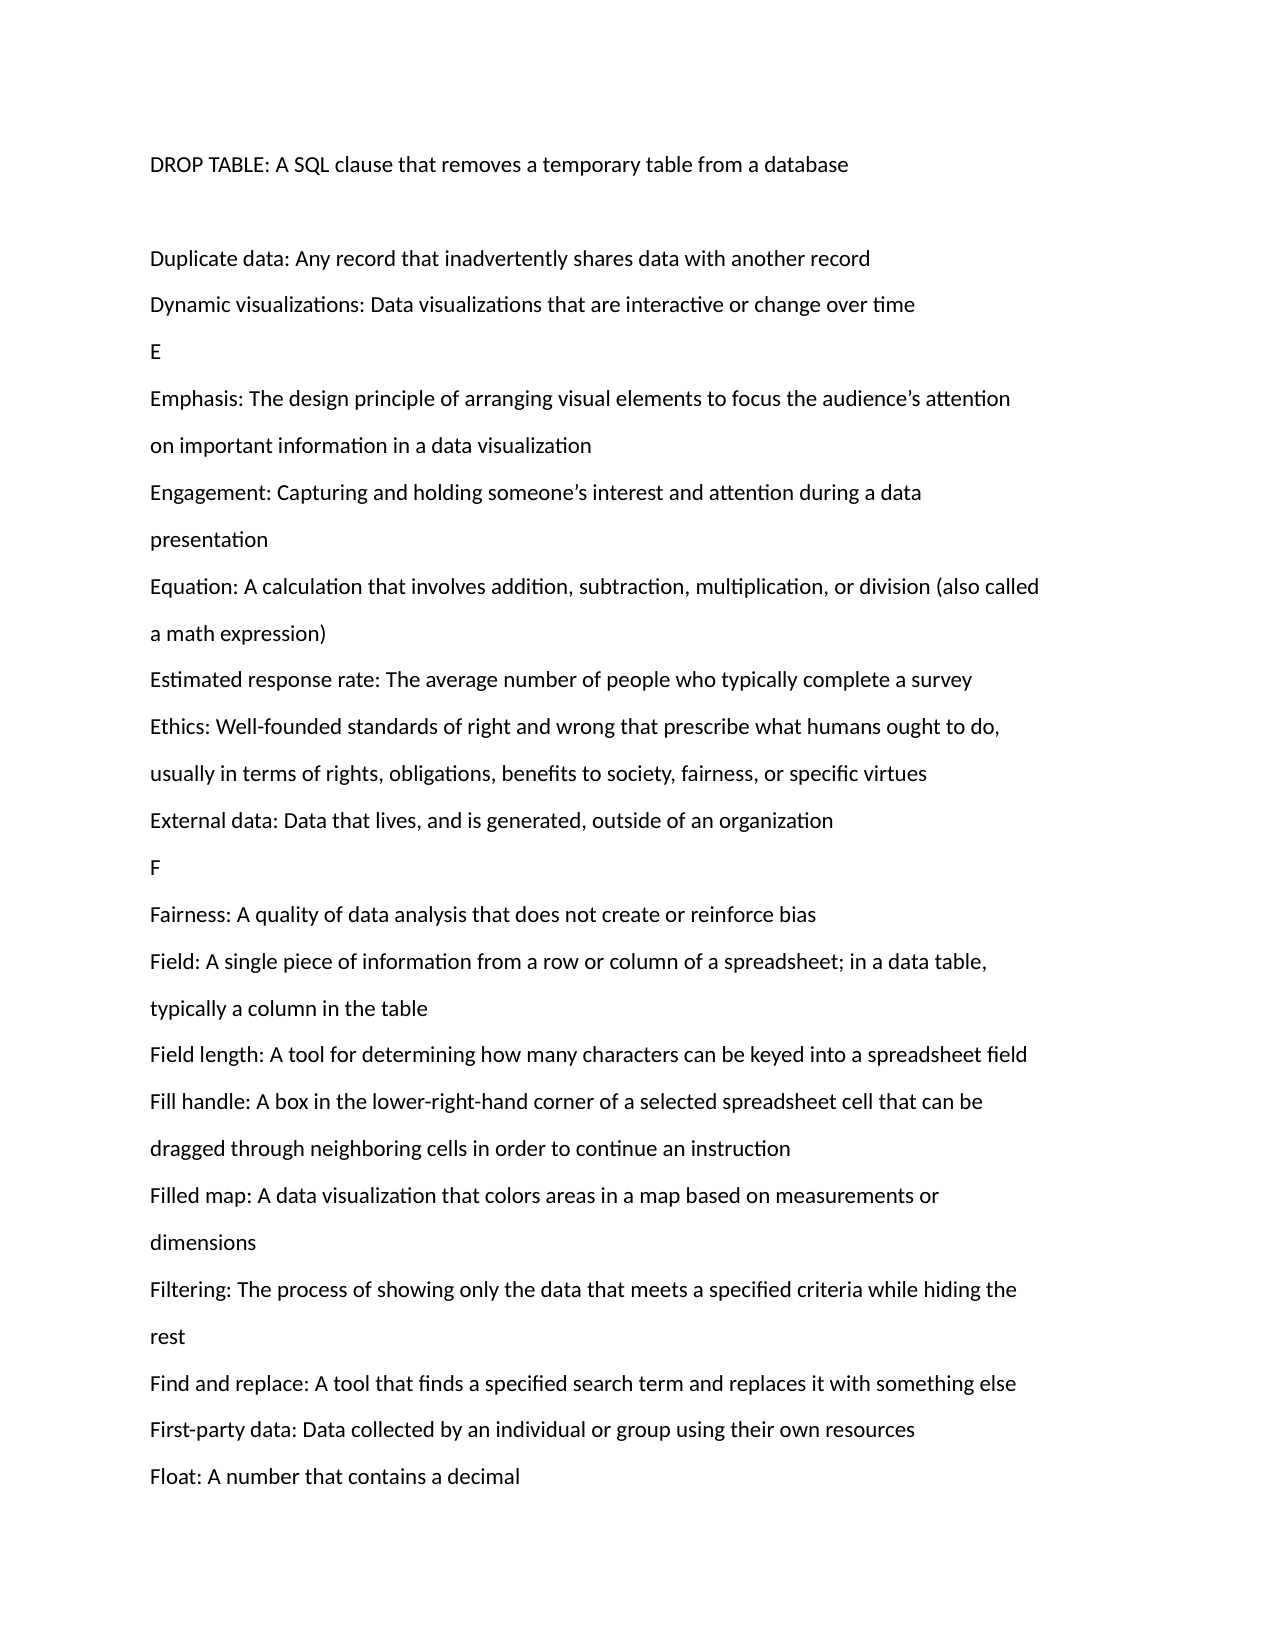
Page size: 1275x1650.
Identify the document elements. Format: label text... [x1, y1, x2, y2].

text Fairness: A quality of data analysis that does not create or reinforce bias [150, 900, 1125, 928]
text First-party data: Data collected by an individual or group using their own resources [150, 1416, 1125, 1444]
text Field: A single piece of information from a row or column of a spreadsheet; in a data table, [150, 947, 1125, 975]
text dimensions [150, 1228, 1125, 1256]
text rest [150, 1322, 1125, 1350]
text Emphasis: The design principle of arranging visual elements to focus the audience’s attention [150, 384, 1125, 412]
text E [150, 337, 1125, 366]
text External data: Data that lives, and is generated, outside of an organization [150, 806, 1125, 834]
text Float: A number that contains a decimal [150, 1462, 1125, 1491]
text a math expression) [150, 619, 1125, 647]
text presentation [150, 525, 1125, 553]
text Filtering: The process of showing only the data that meets a specified criteria while hiding the [150, 1275, 1125, 1303]
text F [150, 853, 1125, 881]
text usually in terms of rights, obligations, benefits to society, fairness, or specific virtues [150, 759, 1125, 787]
text DROP TABLE: A SQL clause that removes a temporary table from a database [150, 150, 1125, 178]
text Equation: A calculation that involves addition, subtraction, multiplication, or division (also called [150, 572, 1125, 600]
text Dynamic visualizations: Data visualizations that are interactive or change over time [150, 291, 1125, 319]
text typically a column in the table [150, 994, 1125, 1022]
text dragged through neighboring cells in order to continue an instruction [150, 1134, 1125, 1162]
text Fill handle: A box in the lower-right-hand corner of a selected spreadsheet cell that can be [150, 1087, 1125, 1116]
text Find and replace: A tool that finds a specified search term and replaces it with something else [150, 1369, 1125, 1397]
text Filled map: A data visualization that colors areas in a map based on measurements or [150, 1181, 1125, 1209]
text on important information in a data visualization [150, 431, 1125, 459]
text Engagement: Capturing and holding someone’s interest and attention during a data [150, 478, 1125, 506]
text Field length: A tool for determining how many characters can be keyed into a spreadsheet field [150, 1041, 1125, 1069]
text Duplicate data: Any record that inadvertently shares data with another record [150, 244, 1125, 272]
text Estimated response rate: The average number of people who typically complete a survey [150, 666, 1125, 694]
text Ethics: Well-founded standards of right and wrong that prescribe what humans ought to do, [150, 712, 1125, 741]
